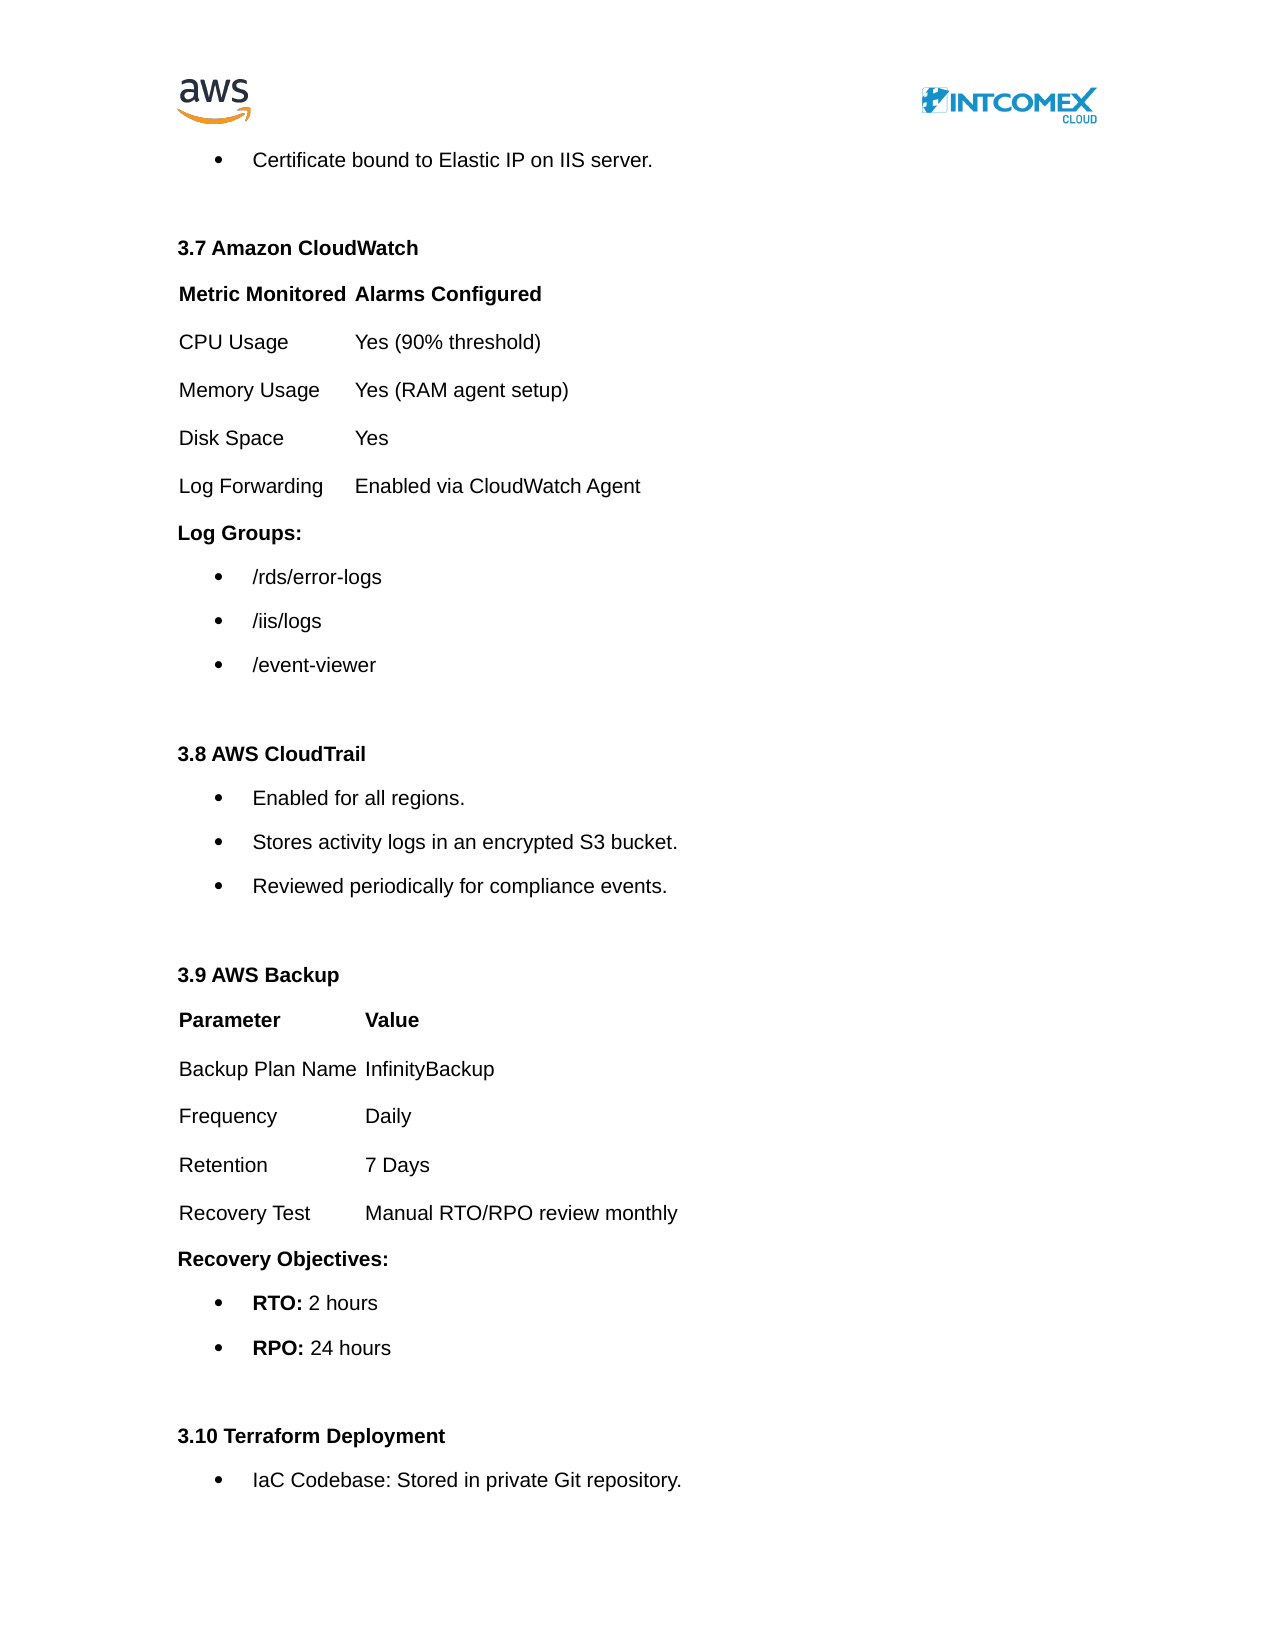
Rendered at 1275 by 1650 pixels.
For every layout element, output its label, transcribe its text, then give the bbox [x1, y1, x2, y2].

table_cell Backup Plan Name [177, 1055, 363, 1103]
table_header Parameter [177, 1007, 363, 1055]
table_cell Retention [177, 1151, 363, 1199]
list RTO: 2 hours [215, 1291, 1098, 1315]
table_cell 7 Days [364, 1151, 684, 1199]
text Recovery Objectives: [177, 1247, 1098, 1271]
table_cell Enabled via CloudWatch Agent [353, 472, 647, 520]
text 3.8 AWS CloudTrail [177, 741, 1098, 765]
list Reviewed periodically for compliance events. [215, 874, 1098, 898]
table_cell Recovery Test [177, 1199, 363, 1247]
picture [920, 83, 1099, 129]
list /rds/error-logs [215, 564, 1098, 588]
table_cell Frequency [177, 1103, 363, 1151]
list /iis/logs [215, 609, 1098, 633]
table_cell Log Forwarding [177, 472, 353, 520]
table_cell Yes (RAM agent setup) [353, 376, 647, 424]
list /event-viewer [215, 653, 1098, 677]
text 3.9 AWS Backup [177, 963, 1098, 987]
list Certificate bound to Elastic IP on IIS server. [215, 148, 1098, 172]
table_cell Yes (90% threshold) [353, 328, 647, 376]
list Stores activity logs in an encrypted S3 bucket. [215, 830, 1098, 854]
list IaC Codebase: Stored in private Git repository. [215, 1468, 1098, 1492]
picture [177, 79, 251, 124]
table_cell Daily [364, 1103, 684, 1151]
table_cell Disk Space [177, 424, 353, 472]
table_cell Manual RTO/RPO review monthly [364, 1199, 684, 1247]
table_cell Yes [353, 424, 647, 472]
text 3.7 Amazon CloudWatch [177, 236, 1098, 260]
text 3.10 Terraform Deployment [177, 1424, 1098, 1448]
table_header Alarms Configured [353, 280, 647, 328]
table_cell InfinityBackup [364, 1055, 684, 1103]
list RPO: 24 hours [215, 1335, 1098, 1359]
table_cell CPU Usage [177, 328, 353, 376]
text Log Groups: [177, 520, 1098, 544]
table_header Value [364, 1007, 684, 1055]
list Enabled for all regions. [215, 786, 1098, 810]
table_header Metric Monitored [177, 280, 353, 328]
table_cell Memory Usage [177, 376, 353, 424]
